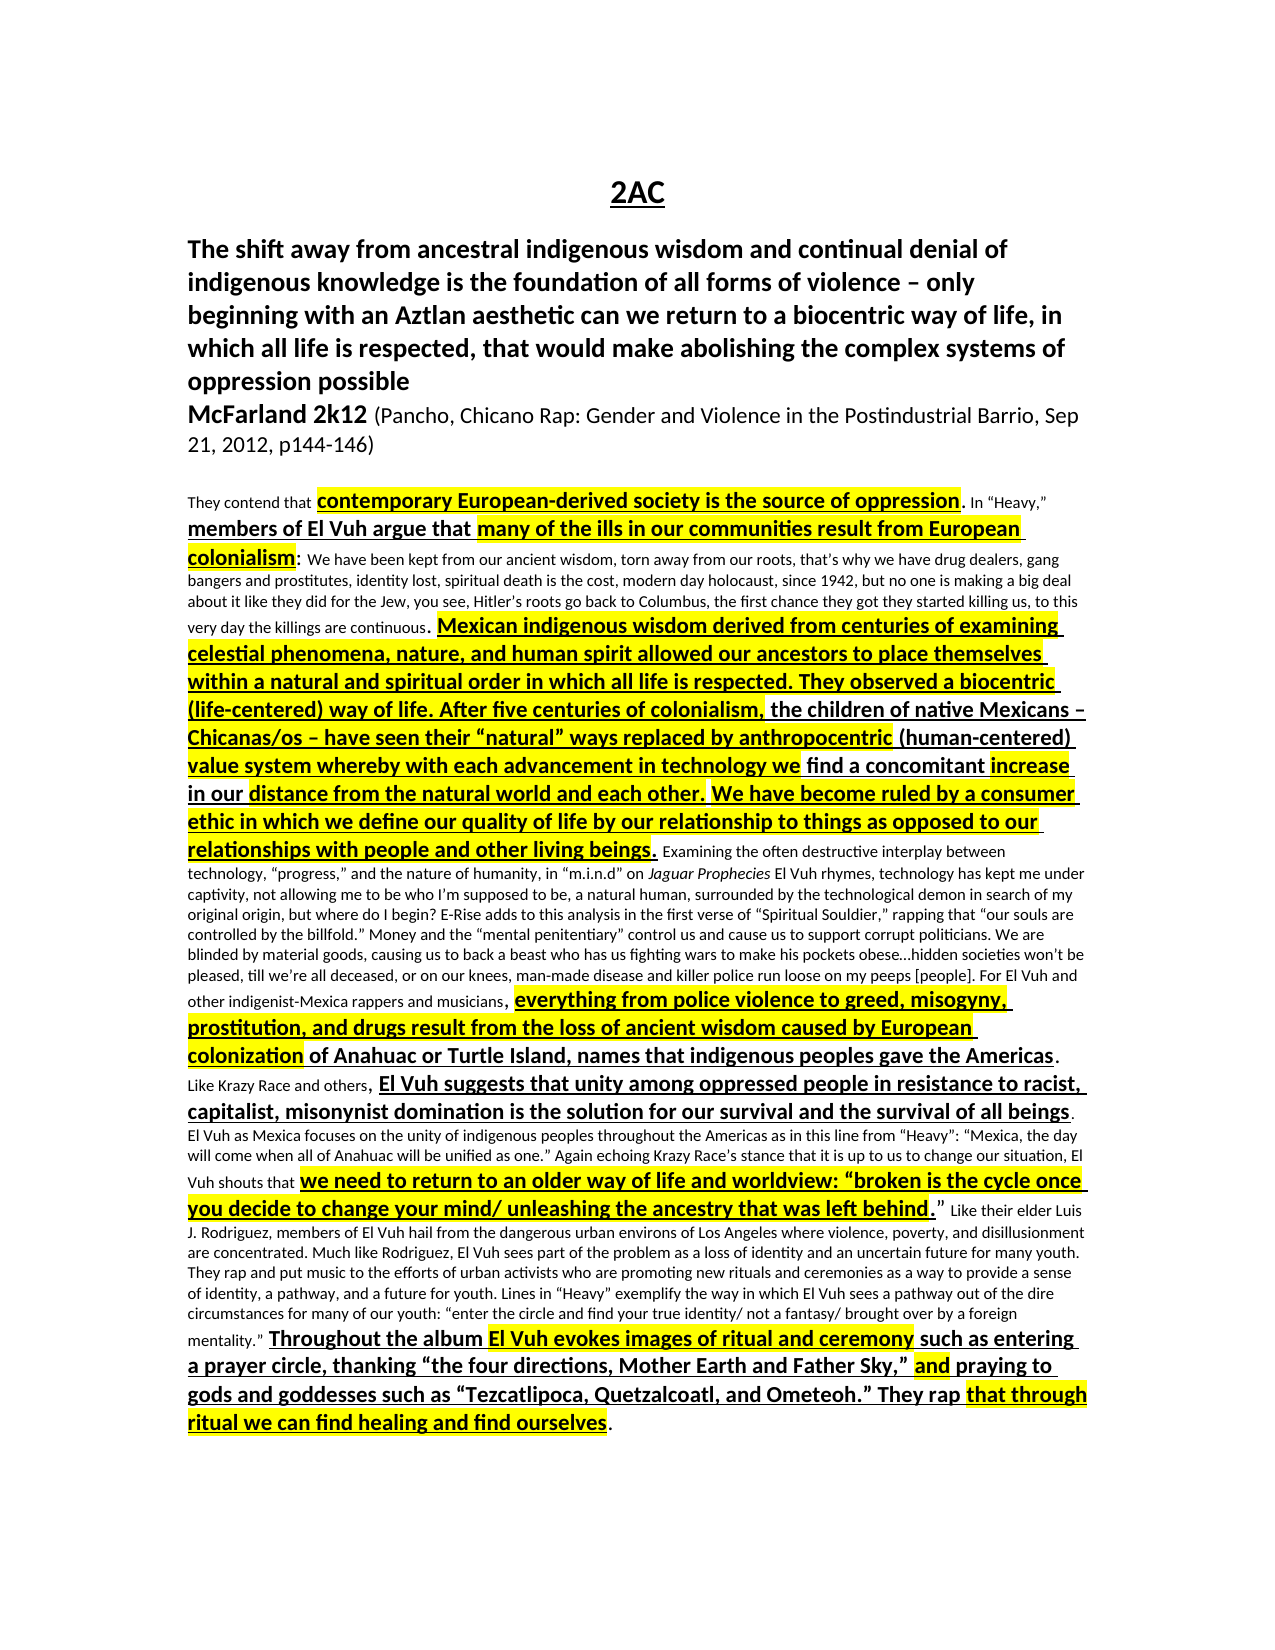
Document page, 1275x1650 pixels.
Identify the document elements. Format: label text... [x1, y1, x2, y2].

text McFarland 2k12 (Pancho, Chicano Rap: Gender and Violence in the Postindustrial Barrio, Sep 21, 2012, p144-146) [187, 397, 1087, 458]
subtitle The shift away from ancestral indigenous wisdom and continual denial of indigenous knowledge is the foundation of all forms of violence – only beginning with an Aztlan aesthetic can we return to a biocentric way of life, in which all life is respected, that would make abolishing the complex systems of oppression possible [187, 232, 1087, 397]
subtitle 2AC [187, 171, 1087, 212]
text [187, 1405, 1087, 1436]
text They contend that contemporary European-derived society is the source of oppression. In “Heavy,” members of El Vuh argue that many of the ills in our communities result from European colonialism: We have been kept from our ancient wisdom, torn away from our roots, that’s why we have drug dealers, gang bangers and prostitutes, identity lost, spiritual death is the cost, modern day holocaust, since 1942, but no one is making a big deal about it like they did for the Jew, you see, Hitler’s roots go back to Columbus, the first chance they got they started killing us, to this very day the killings are continuous. Mexican indigenous wisdom derived from centuries of examining celestial phenomena, nature, and human spirit allowed our ancestors to place themselves within a natural and spiritual order in which all life is respected. They observed a biocentric (life-centered) way of life. After five centuries of colonialism, the children of native Mexicans – Chicanas/os – have seen their “natural” ways replaced by anthropocentric (human-centered) value system whereby with each advancement in technology we find a concomitant increase in our distance from the natural world and each other. We have become ruled by a consumer ethic in which we define our quality of life by our relationship to things as opposed to our relationships with people and other living beings. Examining the often destructive interplay between technology, “progress,” and the nature of humanity, in “m.i.n.d” on Jaguar Prophecies El Vuh rhymes, technology has kept me under captivity, not allowing me to be who I’m supposed to be, a natural human, surrounded by the technological demon in search of my original origin, but where do I begin? E-Rise adds to this analysis in the first verse of “Spiritual Souldier,” rapping that “our souls are controlled by the billfold.” Money and the “mental penitentiary” control us and cause us to support corrupt politicians. We are blinded by material goods, causing us to back a beast who has us fighting wars to make his pockets obese…hidden societies won’t be pleased, till we’re all deceased, or on our knees, man-made disease and killer police run loose on my peeps [people]. For El Vuh and other indigenist-Mexica rappers and musicians, everything from police violence to greed, misogyny, prostitution, and drugs result from the loss of ancient wisdom caused by European colonization of Anahuac or Turtle Island, names that indigenous peoples gave the Americas. Like Krazy Race and others, El Vuh suggests that unity among oppressed people in resistance to racist, capitalist, misonynist domination is the solution for our survival and the survival of all beings. El Vuh as Mexica focuses on the unity of indigenous peoples throughout the Americas as in this line from “Heavy”: “Mexica, the day will come when all of Anahuac will be unified as one.” Again echoing Krazy Race’s stance that it is up to us to change our situation, El Vuh shouts that we need to return to an older way of life and worldview: “broken is the cycle once you decide to change your mind/ unleashing the ancestry that was left behind.” Like their elder Luis J. Rodriguez, members of El Vuh hail from the dangerous urban environs of Los Angeles where violence, poverty, and disillusionment are concentrated. Much like Rodriguez, El Vuh sees part of the problem as a loss of identity and an uncertain future for many youth. They rap and put music to the efforts of urban activists who are promoting new rituals and ceremonies as a way to provide a sense of identity, a pathway, and a future for youth. Lines in “Heavy” exemplify the way in which El Vuh sees a pathway out of the dire circumstances for many of our youth: “enter the circle and find your true identity/ not a fantasy/ brought over by a foreign mentality.” Throughout the album El Vuh evokes images of ritual and ceremony such as entering a prayer circle, thanking “the four directions, Mother Earth and Father Sky,” and praying to gods and goddesses such as “Tezcatlipoca, Quetzalcoatl, and Ometeoh.” They rap that through ritual we can find healing and find ourselves. [187, 487, 1087, 1205]
